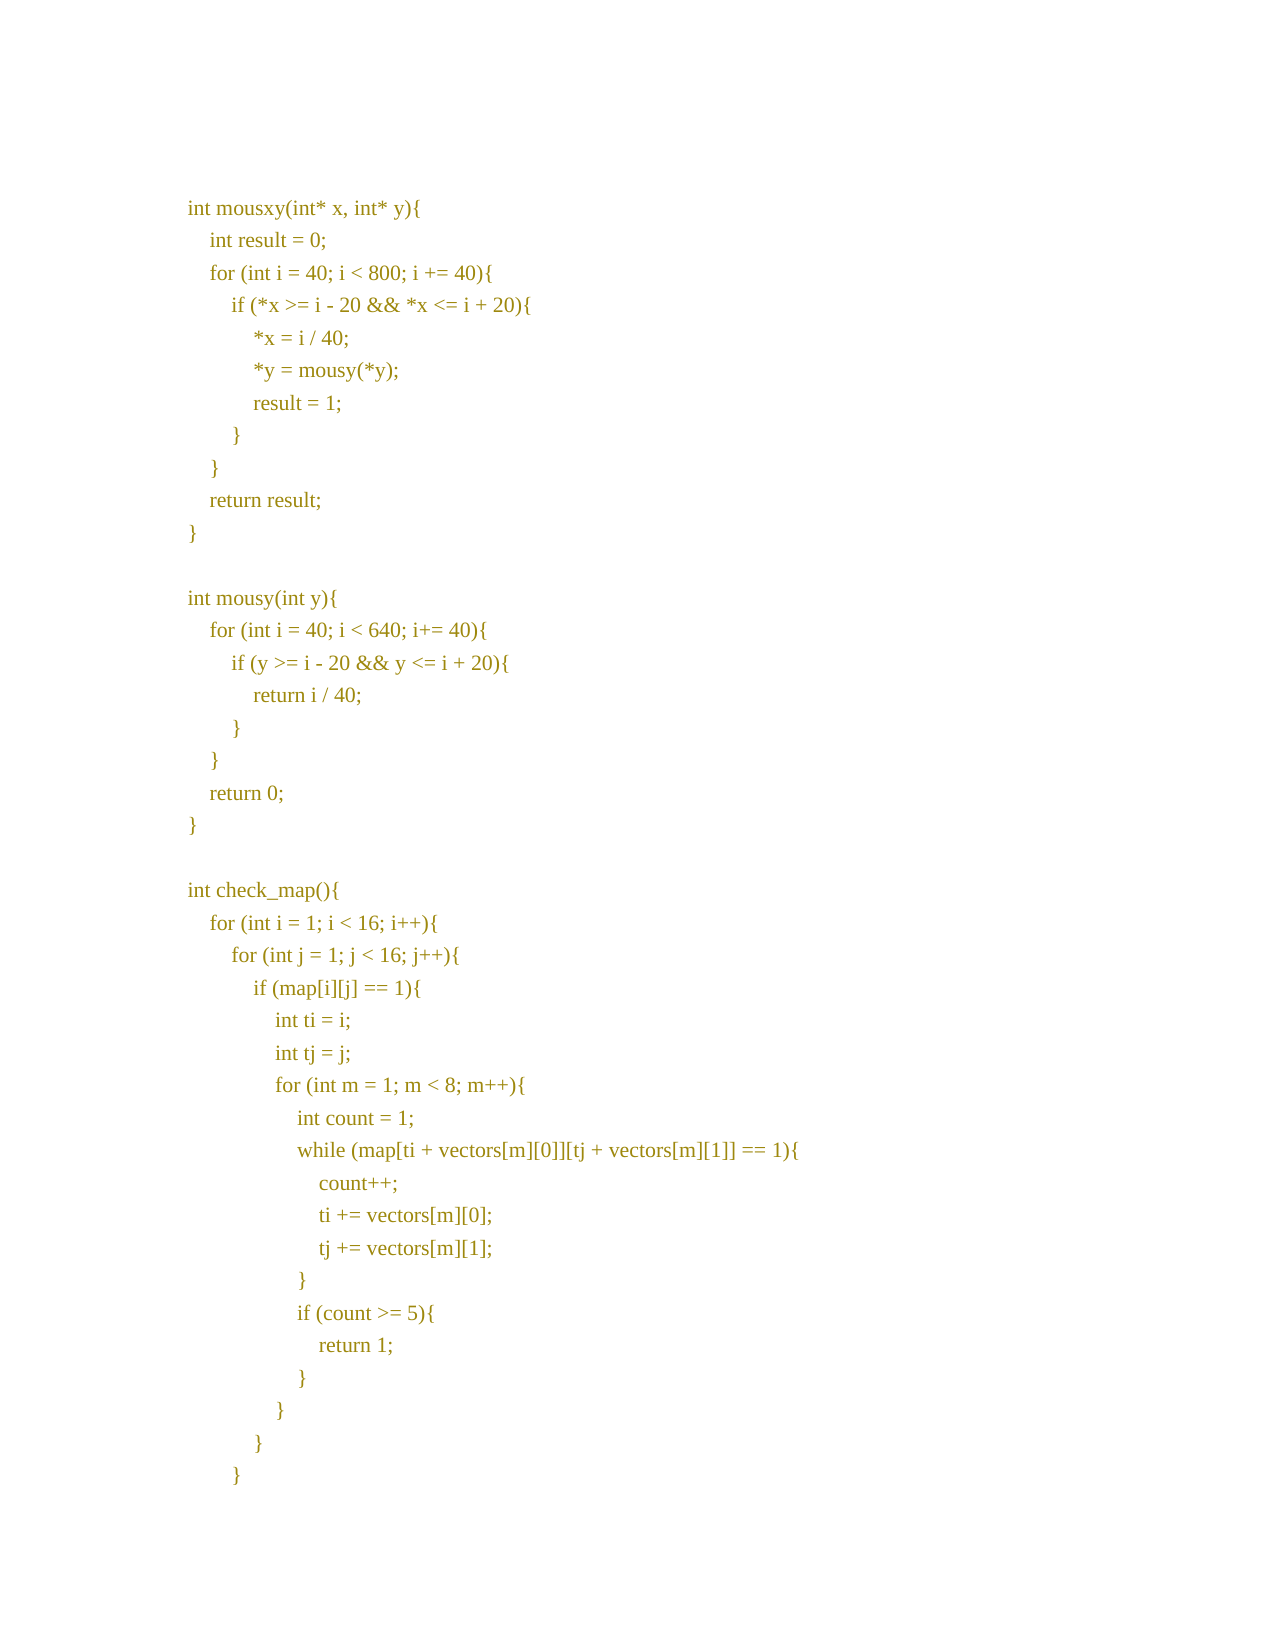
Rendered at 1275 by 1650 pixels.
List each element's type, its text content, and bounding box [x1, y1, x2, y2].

list *x = i / 40; [187, 321, 1087, 354]
list } [187, 1394, 1087, 1426]
list } [187, 516, 1087, 549]
list if (y >= i - 20 && y <= i + 20){ [187, 646, 1087, 679]
list int ti = i; [187, 1004, 1087, 1036]
list if (*x >= i - 20 && *x <= i + 20){ [187, 289, 1087, 321]
list int count = 1; [187, 1101, 1087, 1134]
list } [187, 711, 1087, 744]
list } [187, 1459, 1087, 1491]
list } [187, 419, 1087, 451]
list for (int m = 1; m < 8; m++){ [187, 1069, 1087, 1101]
list int result = 0; [187, 224, 1087, 256]
list result = 1; [187, 386, 1087, 419]
list for (int i = 40; i < 800; i += 40){ [187, 256, 1087, 289]
list if (count >= 5){ [187, 1296, 1087, 1329]
list if (map[i][j] == 1){ [187, 971, 1087, 1004]
list for (int j = 1; j < 16; j++){ [187, 939, 1087, 971]
list return i / 40; [187, 679, 1087, 711]
list return result; [187, 484, 1087, 516]
list *y = mousy(*y); [187, 354, 1087, 386]
list return 1; [187, 1329, 1087, 1361]
list ti += vectors[m][0]; [187, 1199, 1087, 1231]
list } [187, 1426, 1087, 1459]
list count++; [187, 1166, 1087, 1199]
list } [187, 1361, 1087, 1394]
list } [187, 809, 1087, 841]
list tj += vectors[m][1]; [187, 1231, 1087, 1264]
list int mousy(int y){ [187, 581, 1087, 614]
list } [187, 744, 1087, 776]
list return 0; [187, 776, 1087, 809]
list for (int i = 40; i < 640; i+= 40){ [187, 614, 1087, 646]
list int mousxy(int* x, int* y){ [187, 191, 1087, 224]
list int check_map(){ [187, 874, 1087, 906]
list } [187, 451, 1087, 484]
list for (int i = 1; i < 16; i++){ [187, 906, 1087, 939]
list int tj = j; [187, 1036, 1087, 1069]
list } [187, 1264, 1087, 1296]
list while (map[ti + vectors[m][0]][tj + vectors[m][1]] == 1){ [187, 1134, 1087, 1166]
